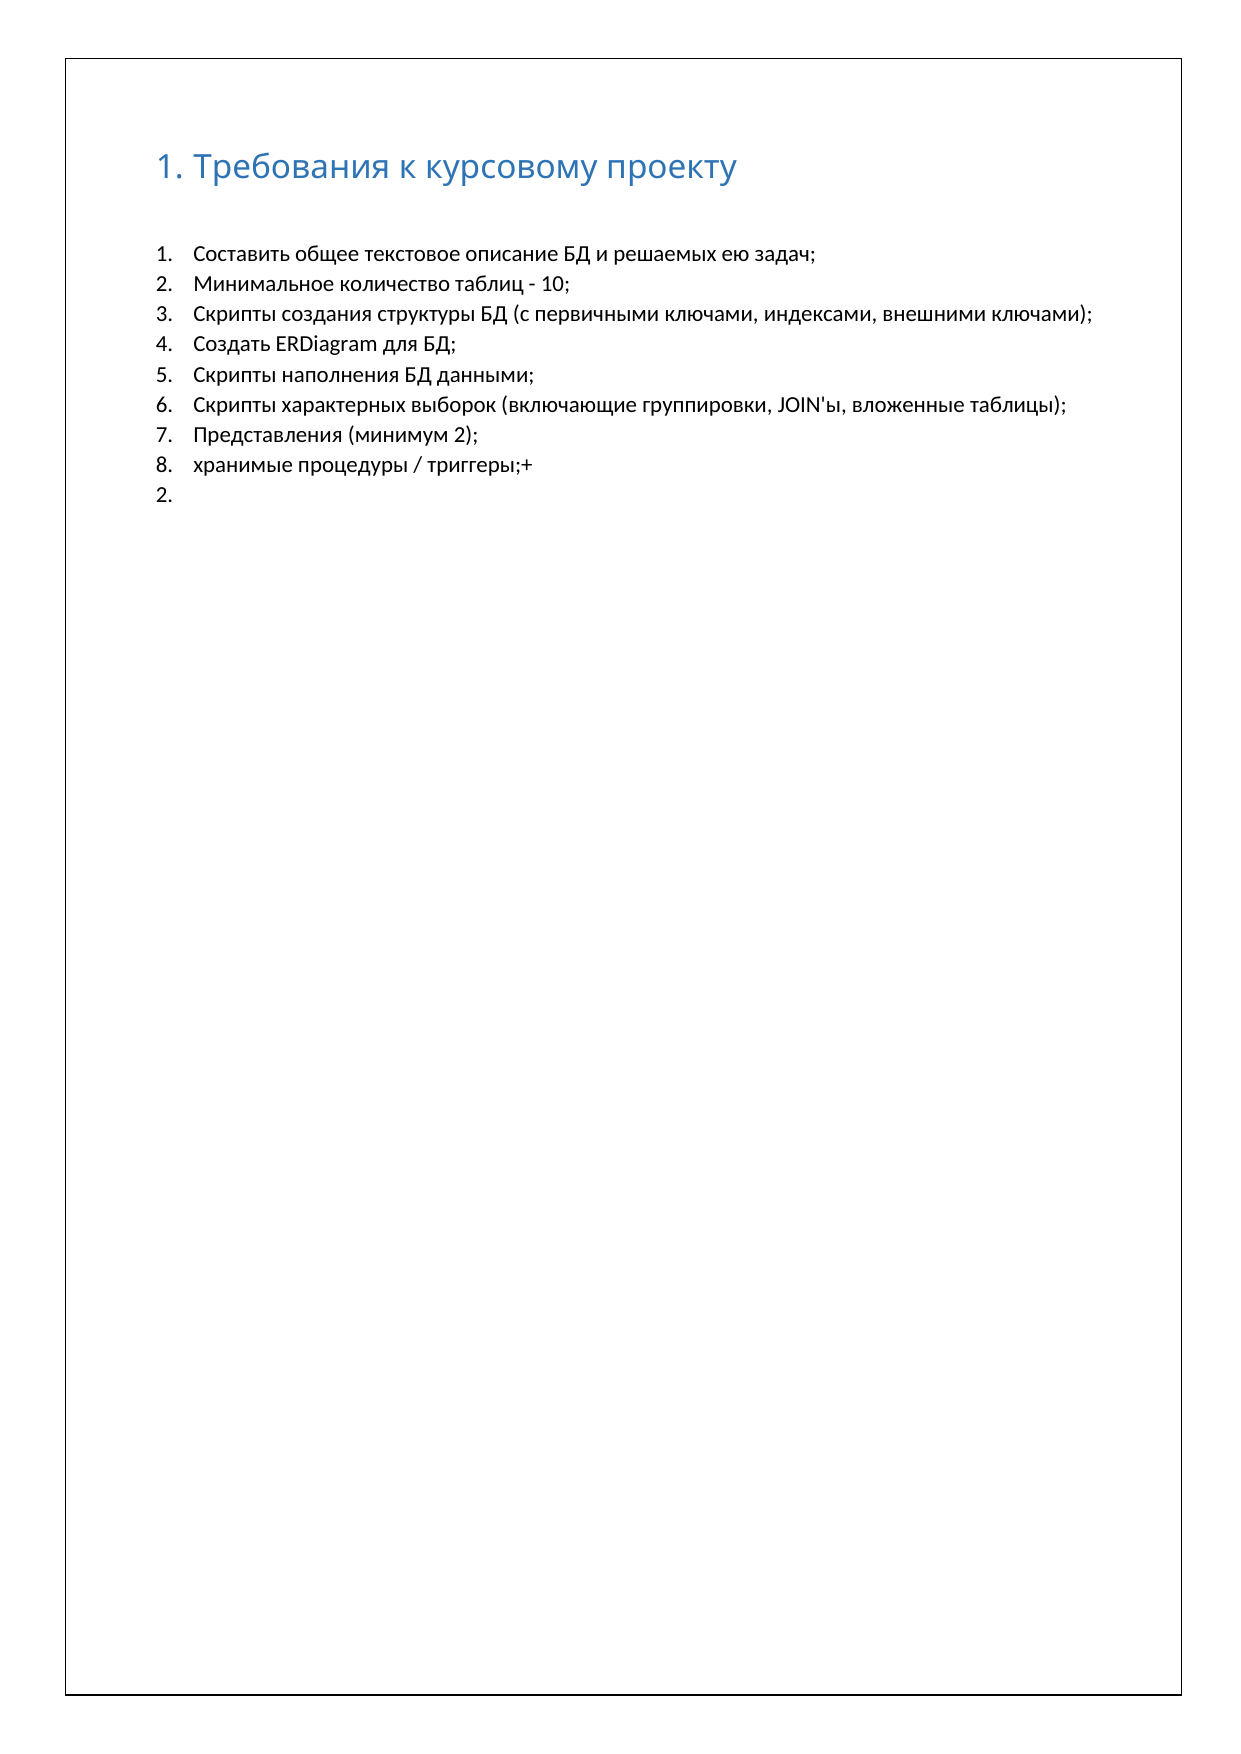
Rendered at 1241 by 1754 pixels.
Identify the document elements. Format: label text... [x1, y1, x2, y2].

list Скрипты характерных выборок (включающие группировки, JOIN'ы, вложенные таблицы); [156, 390, 1152, 418]
list хранимые процедуры / триггеры;+ [156, 450, 1152, 478]
list Представления (минимум 2); [156, 420, 1152, 448]
list Создать ERDiagram для БД; [156, 329, 1152, 358]
list Скрипты создания структуры БД (с первичными ключами, индексами, внешними ключами); [156, 299, 1152, 327]
subtitle Требования к курсовому проекту [156, 143, 1152, 188]
list Составить общее текстовое описание БД и решаемых ею задач; [156, 239, 1152, 267]
list Скрипты наполнения БД данными; [156, 360, 1152, 388]
list Минимальное количество таблиц - 10; [156, 269, 1152, 297]
